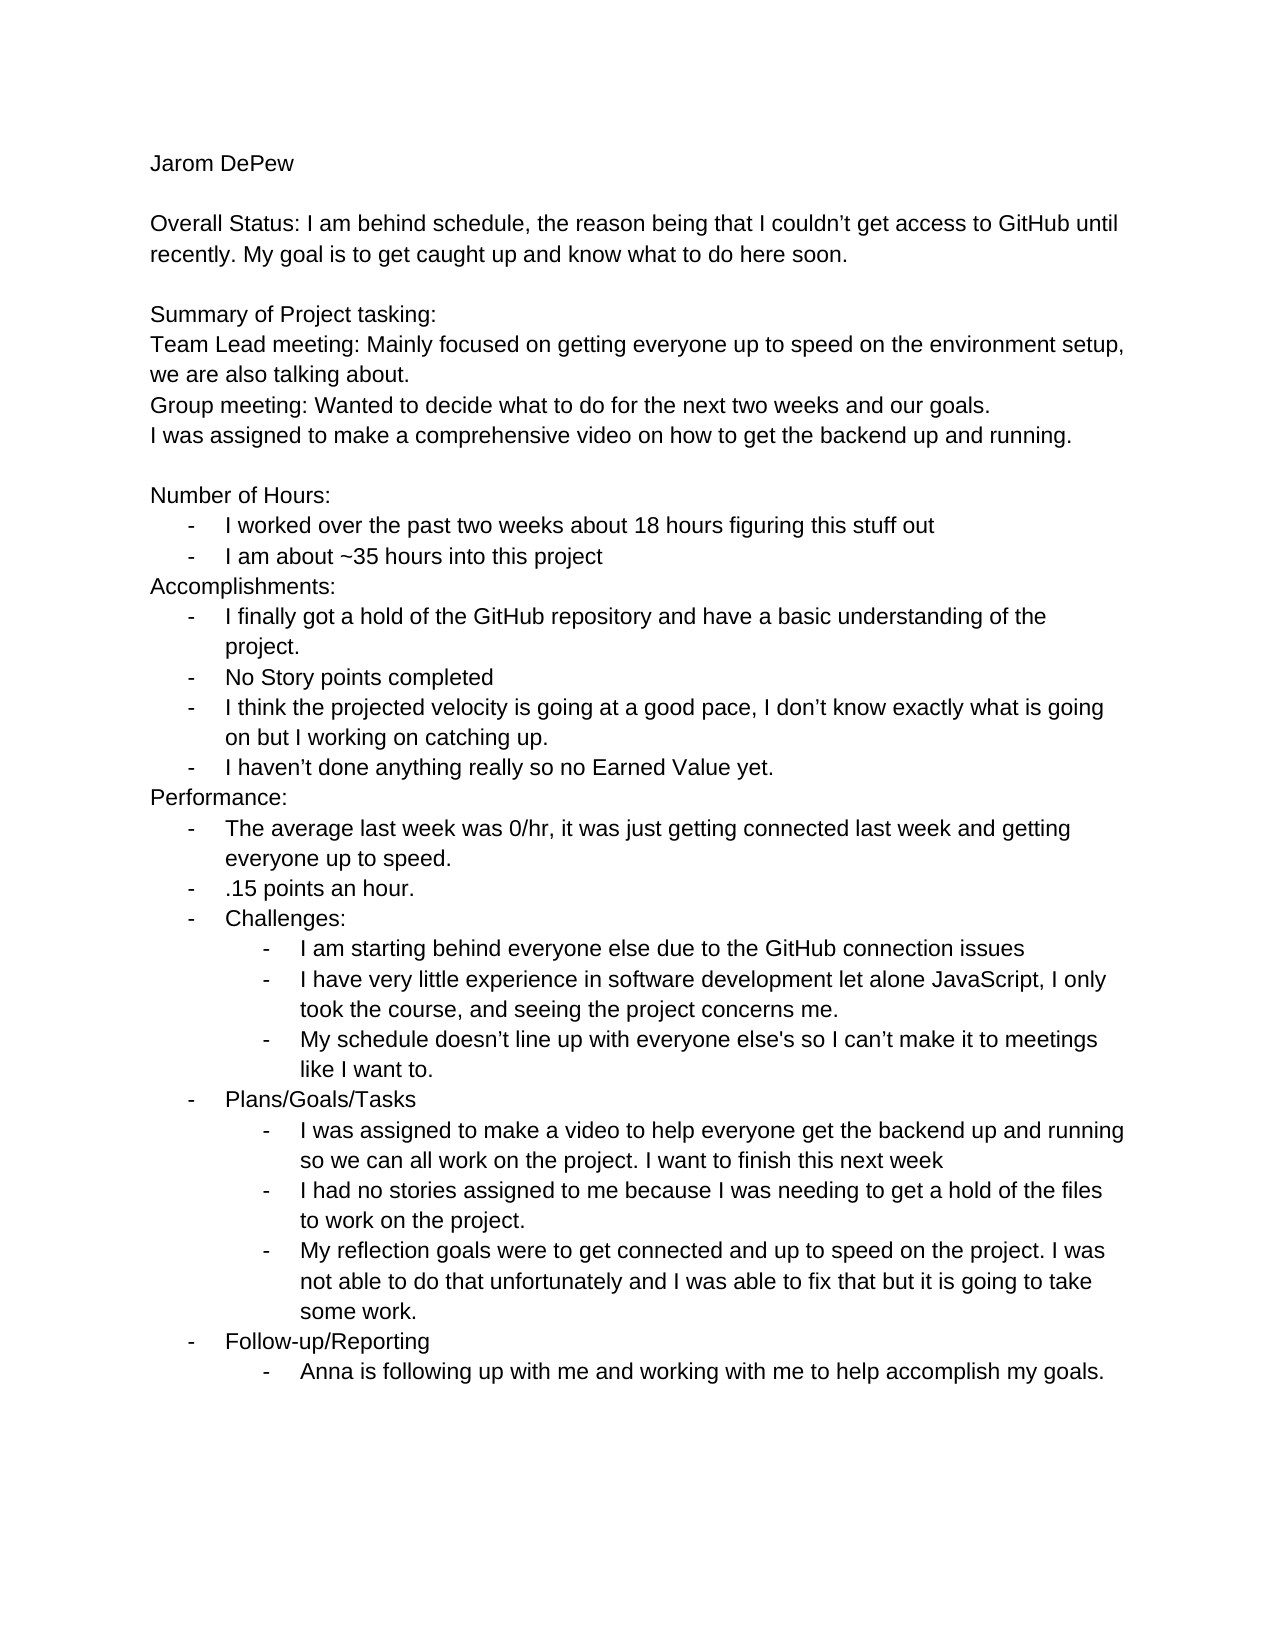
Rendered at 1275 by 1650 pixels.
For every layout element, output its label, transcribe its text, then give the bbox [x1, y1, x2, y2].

list Plans/Goals/Tasks [187, 1086, 1125, 1113]
text Team Lead meeting: Mainly focused on getting everyone up to speed on the environment setup, we are also talking about. [150, 331, 1125, 388]
text Performance: [150, 784, 1125, 811]
list I had no stories assigned to me because I was needing to get a hold of the files to work on the project. [262, 1177, 1125, 1234]
list No Story points completed [187, 663, 1125, 690]
list The average last week was 0/hr, it was just getting connected last week and getting everyone up to speed. [187, 814, 1125, 871]
list I am about ~35 hours into this project [187, 543, 1125, 569]
list Anna is following up with me and working with me to help accomplish my goals. [262, 1358, 1125, 1385]
text Accomplishments: [150, 573, 1125, 599]
text Jarom DePew [150, 150, 1125, 176]
list .15 points an hour. [187, 875, 1125, 901]
list I was assigned to make a video to help everyone get the backend up and running so we can all work on the project. I want to finish this next week [262, 1117, 1125, 1173]
list I worked over the past two weeks about 18 hours figuring this stuff out [187, 512, 1125, 539]
list My reflection goals were to get connected and up to speed on the project. I was not able to do that unfortunately and I was able to fix that but it is going to take some work. [262, 1237, 1125, 1324]
text Overall Status: I am behind schedule, the reason being that I couldn’t get access to GitHub until recently. My goal is to get caught up and know what to do here soon. [150, 210, 1125, 267]
list I am starting behind everyone else due to the GitHub connection issues [262, 935, 1125, 962]
list I finally got a hold of the GitHub repository and have a basic understanding of the project. [187, 603, 1125, 660]
text Number of Hours: [150, 482, 1125, 509]
list I think the projected velocity is going at a good pace, I don’t know exactly what is going on but I working on catching up. [187, 694, 1125, 750]
text I was assigned to make a comprehensive video on how to get the backend up and running. [150, 422, 1125, 448]
text Group meeting: Wanted to decide what to do for the next two weeks and our goals. [150, 392, 1125, 418]
list Follow-up/Reporting [187, 1328, 1125, 1354]
list I haven’t done anything really so no Earned Value yet. [187, 754, 1125, 781]
list I have very little experience in software development let alone JavaScript, I only took the course, and seeing the project concerns me. [262, 966, 1125, 1022]
list My schedule doesn’t line up with everyone else's so I can’t make it to meetings like I want to. [262, 1026, 1125, 1083]
text Summary of Project tasking: [150, 301, 1125, 327]
list Challenges: [187, 905, 1125, 932]
